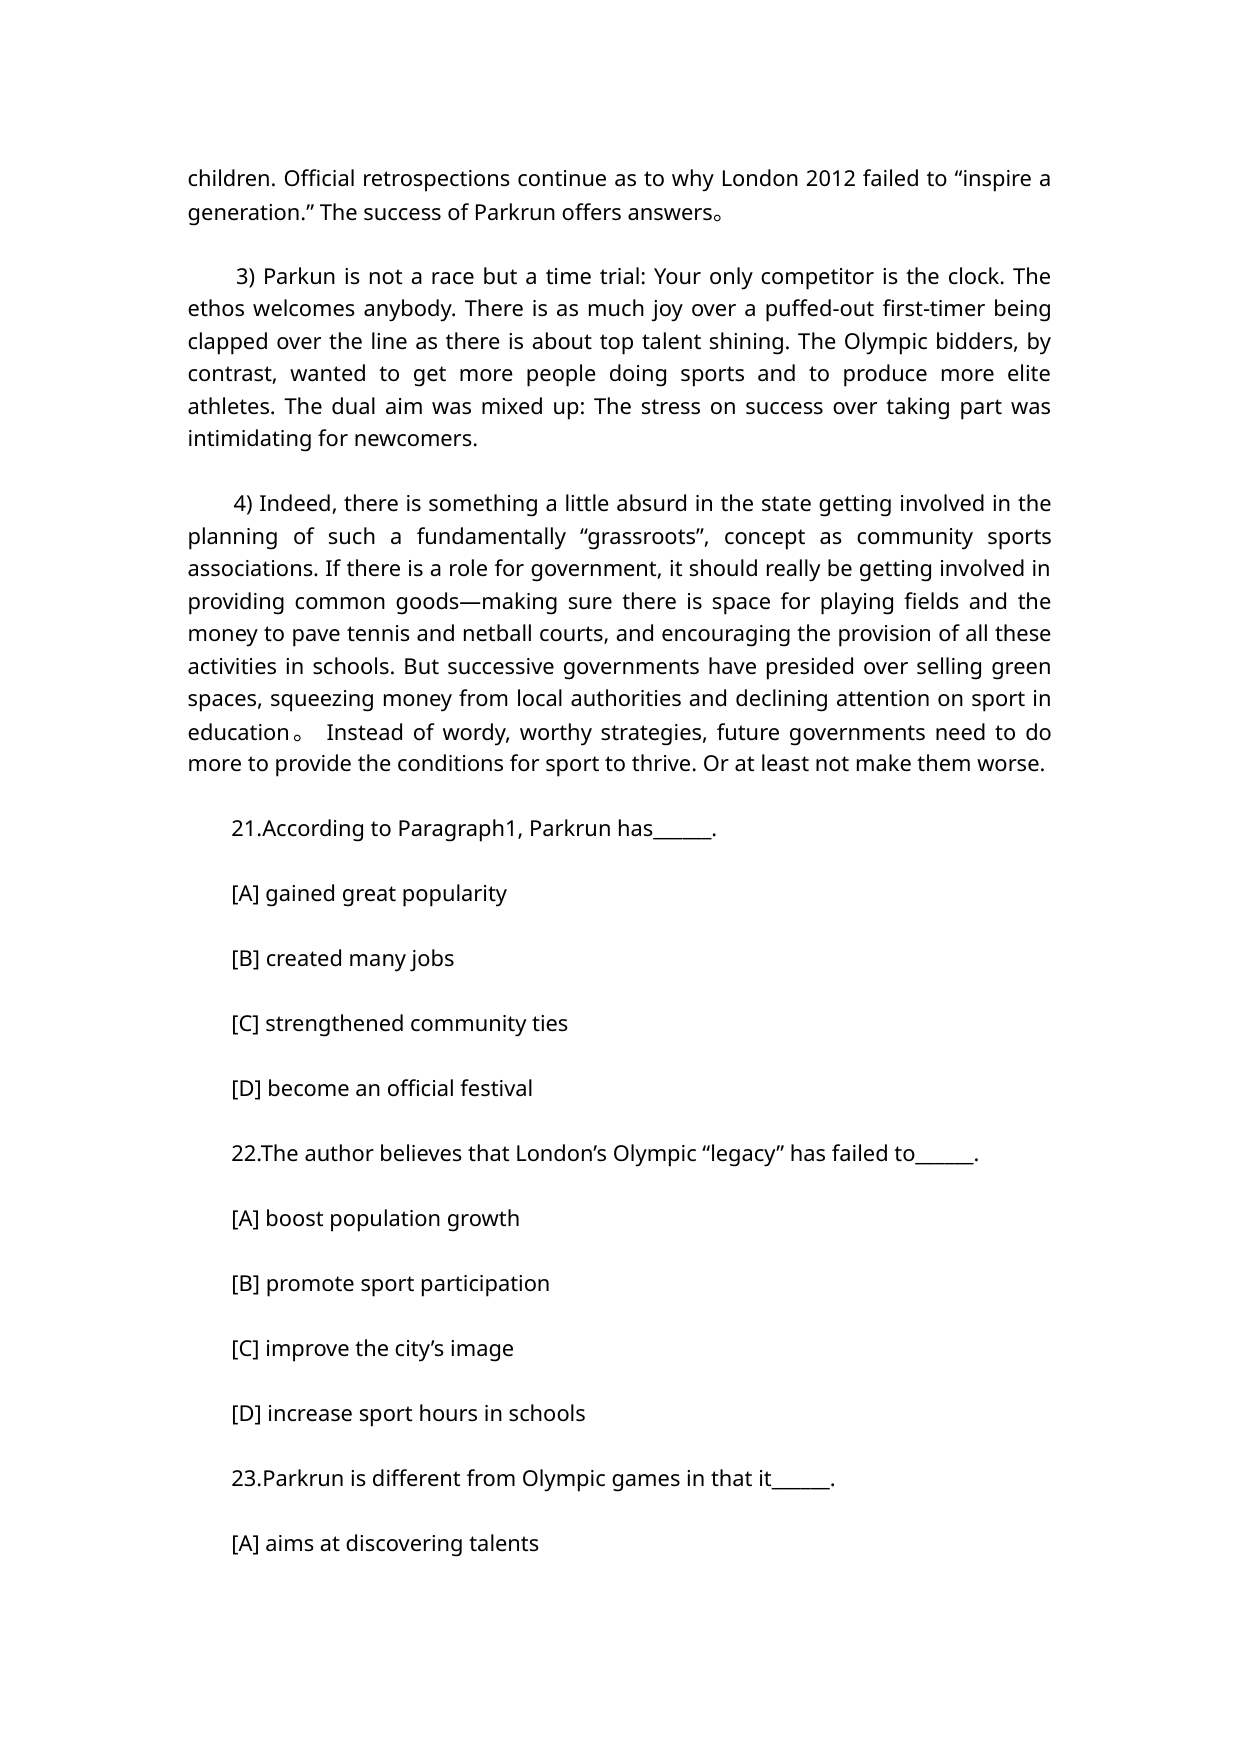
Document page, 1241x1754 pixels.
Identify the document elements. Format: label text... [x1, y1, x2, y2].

text [C] improve the city’s image [187, 1332, 1053, 1364]
text 23.Parkrun is different from Olympic games in that it______. [187, 1462, 1053, 1494]
text [D] become an official festival [187, 1072, 1053, 1104]
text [187, 162, 1053, 227]
text 21.According to Paragraph1, Parkrun has______. [187, 812, 1053, 844]
text [A] boost population growth [187, 1202, 1053, 1234]
text [B] created many jobs [187, 942, 1053, 974]
text [A] gained great popularity [187, 877, 1053, 909]
text [C] strengthened community ties [187, 1007, 1053, 1039]
text 3) Parkun is not a race but a time trial: Your only competitor is the clock. The ethos welcomes anybody. There is as much joy over a puffed-out first-timer being clapped over the line as there is about top talent shining. The Olympic bidders, by contrast, wanted to get more people doing sports and to produce more elite athletes. The dual aim was mixed up: The stress on success over taking part was intimidating for newcomers. [187, 259, 1053, 454]
text [A] aims at discovering talents [187, 1527, 1053, 1559]
text [B] promote sport participation [187, 1267, 1053, 1299]
text 4) Indeed, there is something a little absurd in the state getting involved in the planning of such a fundamentally “grassroots”, concept as community sports associations. If there is a role for government, it should really be getting involved in providing common goods—making sure there is space for playing fields and the money to pave tennis and netball courts, and encouraging the provision of all these activities in schools. But successive governments have presided over selling green spaces, squeezing money from local authorities and declining attention on sport in education。 Instead of wordy, worthy strategies, future governments need to do more to provide the conditions for sport to thrive. Or at least not make them worse. [187, 487, 1053, 779]
text 22.The author believes that London’s Olympic “legacy” has failed to______. [187, 1137, 1053, 1169]
text [D] increase sport hours in schools [187, 1397, 1053, 1429]
